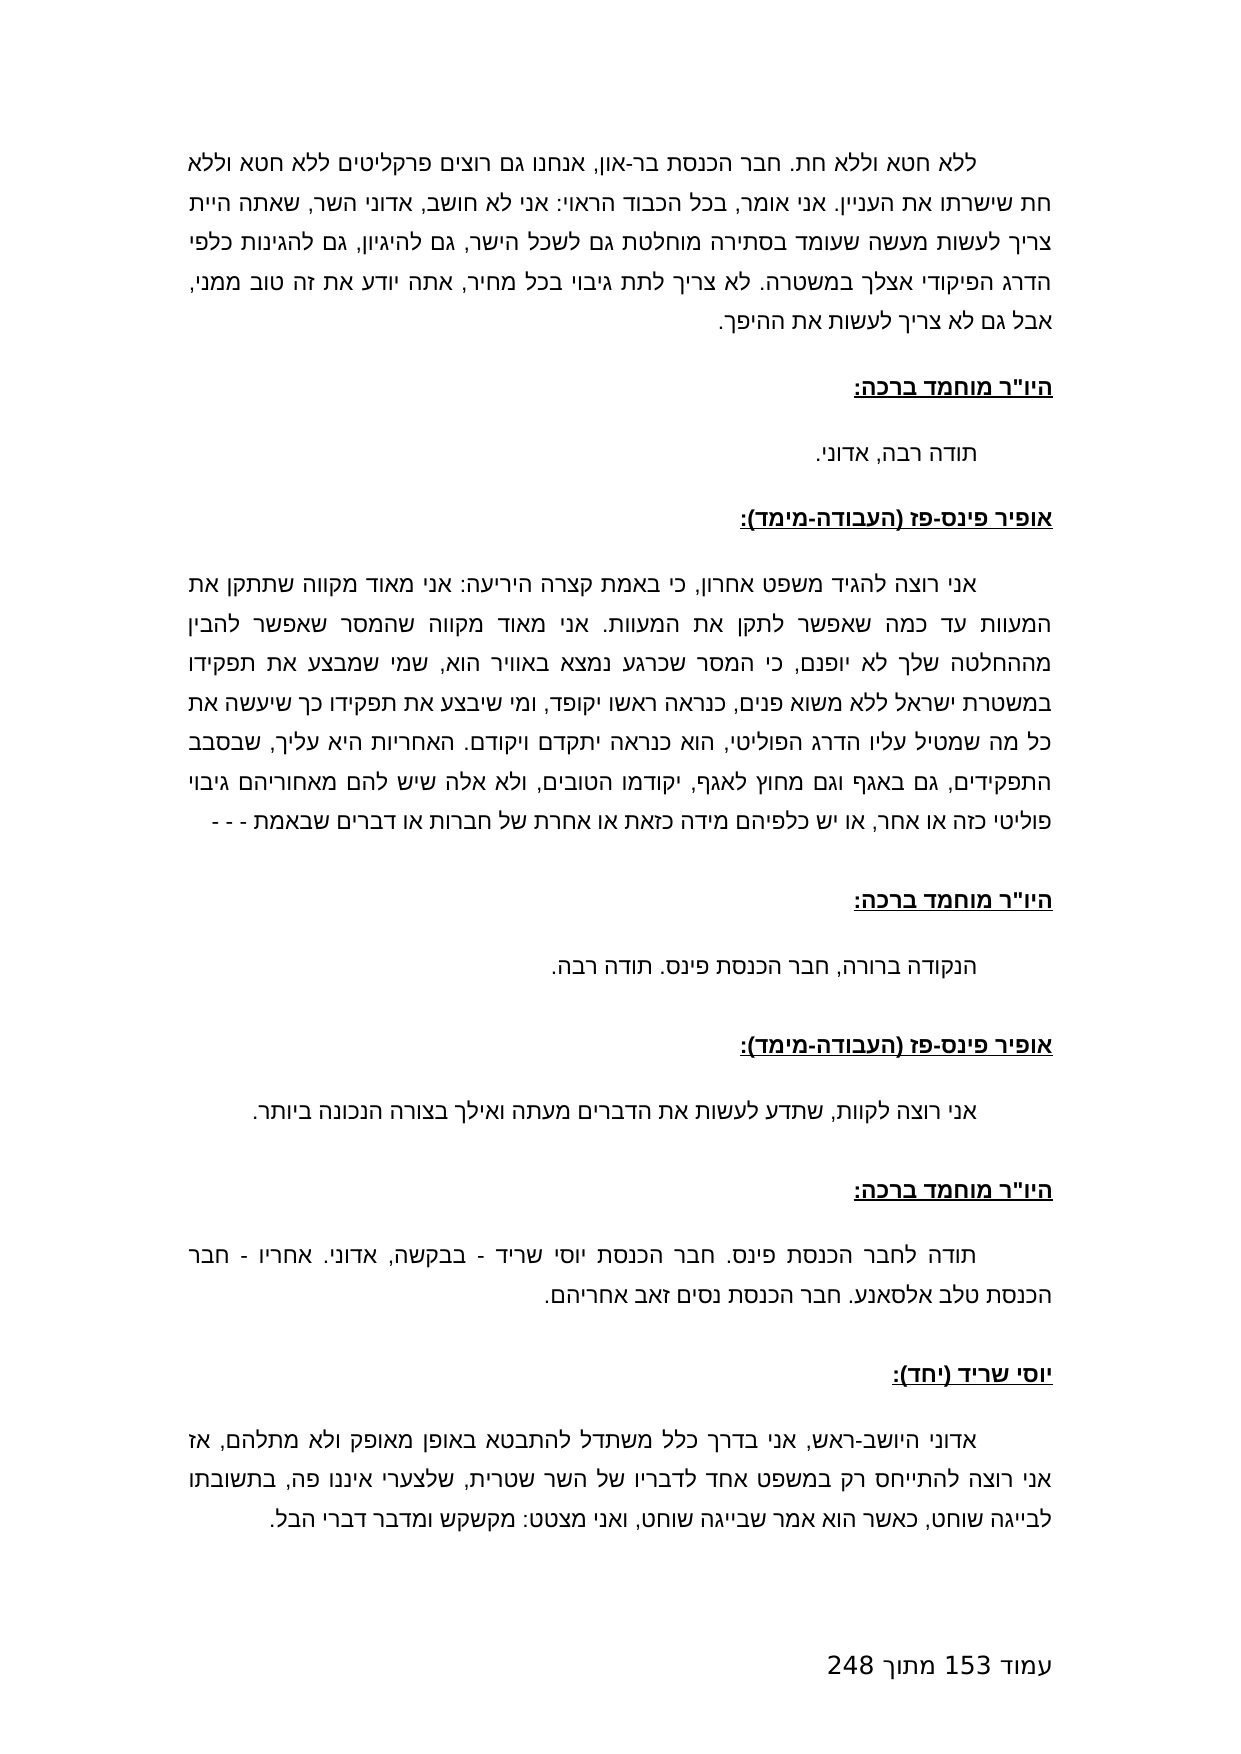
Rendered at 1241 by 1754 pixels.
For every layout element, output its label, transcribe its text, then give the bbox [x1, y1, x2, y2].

text יוסי שריד (יחד): [187, 1361, 1053, 1387]
text היו"ר מוחמד ברכה: [187, 887, 1053, 913]
text תודה לחבר הכנסת פינס. חבר הכנסת יוסי שריד - בבקשה, אדוני. אחריו - חבר הכנסת טלב אלסאנע. חבר הכנסת נסים זאב אחריהם. [187, 1242, 1053, 1308]
text תודה רבה, אדוני. [187, 439, 1053, 466]
text אני רוצה לקוות, שתדע לעשות את הדברים מעתה ואילך בצורה הנכונה ביותר. [187, 1098, 1053, 1124]
text היו"ר מוחמד ברכה: [187, 1177, 1053, 1203]
text היו"ר מוחמד ברכה: [187, 374, 1053, 400]
text אני רוצה להגיד משפט אחרון, כי באמת קצרה היריעה: אני מאוד מקווה שתתקן את המעוות עד כמה שאפשר לתקן את המעוות. אני מאוד מקווה שהמסר שאפשר להבין מההחלטה שלך לא יופנם, כי המסר שכרגע נמצא באוויר הוא, שמי שמבצע את תפקידו במשטרת ישראל ללא משוא פנים, כנראה ראשו יקופד, ומי שיבצע את תפקידו כך שיעשה את כל מה שמטיל עליו הדרג הפוליטי, הוא כנראה יתקדם ויקודם. האחריות היא עליך, שבסבב התפקידים, גם באגף וגם מחוץ לאגף, יקודמו הטובים, ולא אלה שיש להם מאחוריהם גיבוי פוליטי כזה או אחר, או יש כלפיהם מידה כזאת או אחרת של חברות או דברים שבאמת - - - [187, 571, 1053, 834]
text הנקודה ברורה, חבר הכנסת פינס. תודה רבה. [187, 953, 1053, 979]
text אדוני היושב-ראש, אני בדרך כלל משתדל להתבטא באופן מאופק ולא מתלהם, אז אני רוצה להתייחס רק במשפט אחד לדבריו של השר שטרית, שלצערי איננו פה, בתשובתו לבייגה שוחט, כאשר הוא אמר שבייגה שוחט, ואני מצטט: מקשקש ומדבר דברי הבל. [187, 1427, 1053, 1532]
text אופיר פינס-פז (העבודה-מימד): [187, 1032, 1053, 1058]
text אופיר פינס-פז (העבודה-מימד): [187, 505, 1053, 532]
text ללא חטא וללא חת. חבר הכנסת בר-און, אנחנו גם רוצים פרקליטים ללא חטא וללא חת שישרתו את העניין. אני אומר, בכל הכבוד הראוי: אני לא חושב, אדוני השר, שאתה היית צריך לעשות מעשה שעומד בסתירה מוחלטת גם לשכל הישר, גם להיגיון, גם להגינות כלפי הדרג הפיקודי אצלך במשטרה. לא צריך לתת גיבוי בכל מחיר, אתה יודע את זה טוב ממני, אבל גם לא צריך לעשות את ההיפך. [187, 150, 1053, 334]
